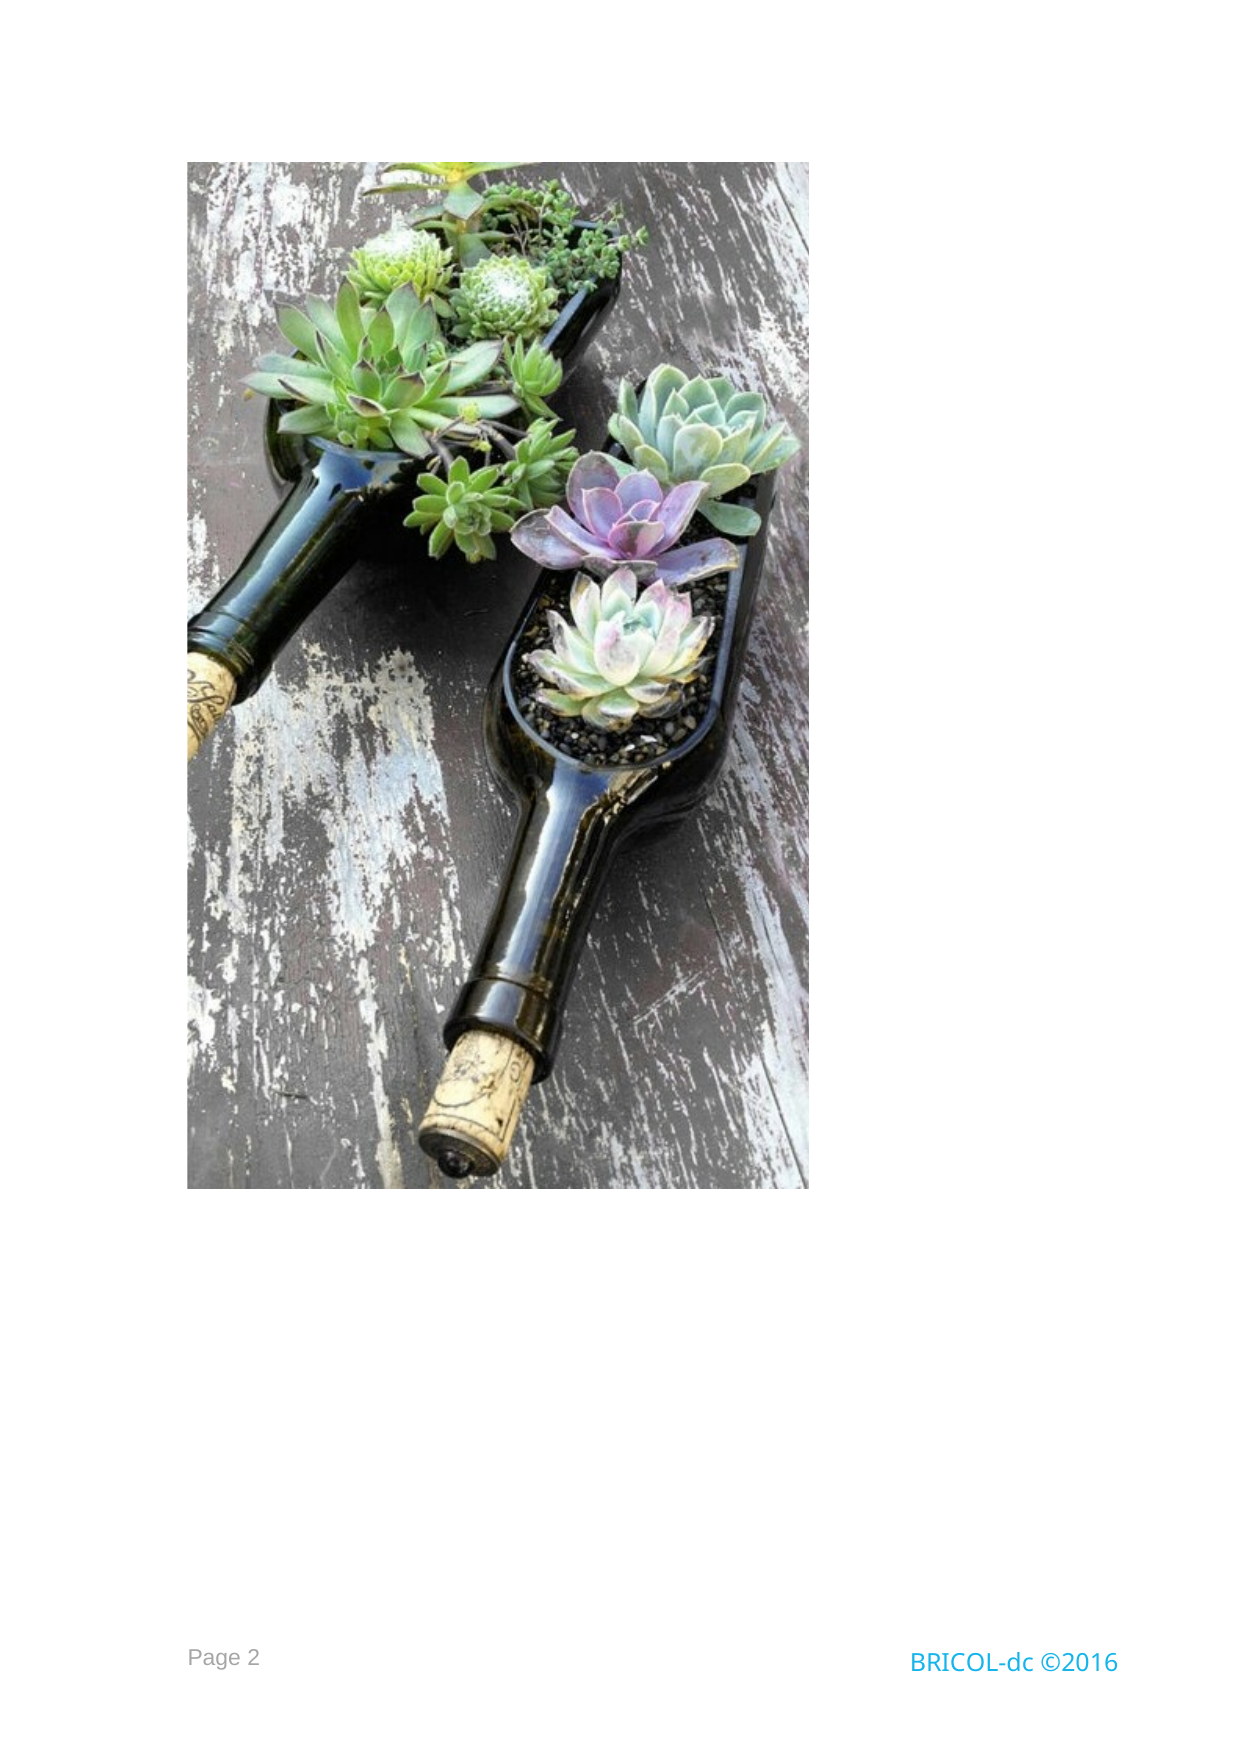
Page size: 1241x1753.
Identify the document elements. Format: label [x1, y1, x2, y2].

picture [187, 162, 809, 1189]
